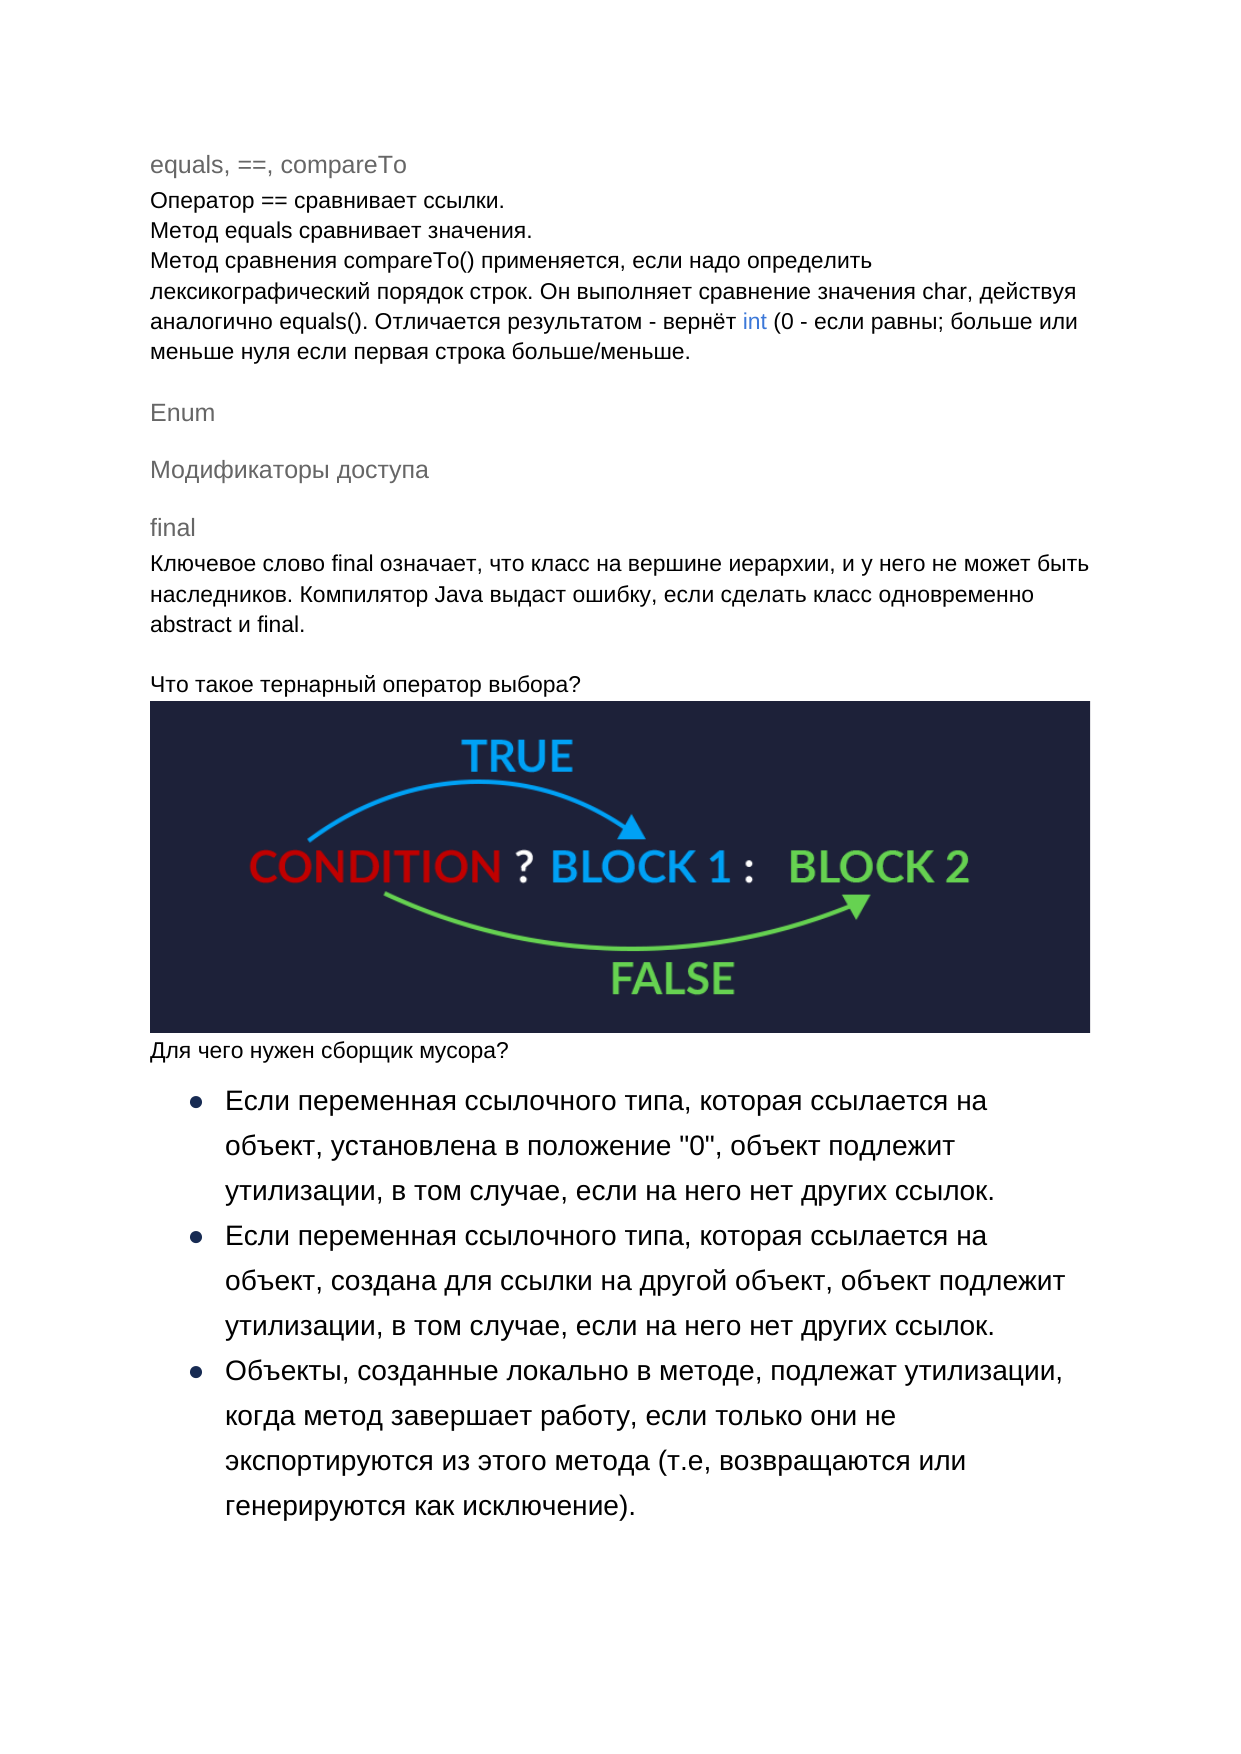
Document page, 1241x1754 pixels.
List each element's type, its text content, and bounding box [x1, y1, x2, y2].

text Ключевое слово final означает, что класс на вершине иерархии, и у него не может быть наследников. Компилятор Java выдаст ошибку, если сделать класс одновременно abstract и final. [150, 550, 1090, 637]
list Если переменная ссылочного типа, которая ссылается на объект, создана для ссылки на другой объект, объект подлежит утилизации, в том случае, если на него нет других ссылок. [187, 1218, 1090, 1341]
subtitle final [150, 513, 1090, 542]
list Объекты, созданные локально в методе, подлежат утилизации, когда метод завершает работу, если только они не экспортируются из этого метода (т.е, возвращаются или генерируются как исключение). [187, 1353, 1090, 1521]
subtitle Модификаторы доступа [150, 455, 1090, 484]
text Для чего нужен сборщик мусора? [150, 1037, 1090, 1063]
subtitle equals, ==, compareTo [150, 150, 1090, 179]
text Метод equals сравнивает значения. [150, 217, 1090, 244]
list Если переменная ссылочного типа, которая ссылается на объект, установлена в положение "0", объект подлежит утилизации, в том случае, если на него нет других ссылок. [187, 1083, 1090, 1206]
text Метод сравнения compareTo() применяется, если надо определить лексикографический порядок строк. Он выполняет сравнение значения char, действуя аналогично equals(). Отличается результатом - вернёт int (0 - если равны; больше или меньше нуля если первая строка больше/меньше. [150, 247, 1090, 364]
picture [150, 701, 1091, 1033]
subtitle Enum [150, 397, 1090, 426]
text Оператор == сравнивает ссылки. [150, 187, 1090, 213]
text Что такое тернарный оператор выбора? [150, 671, 1090, 698]
